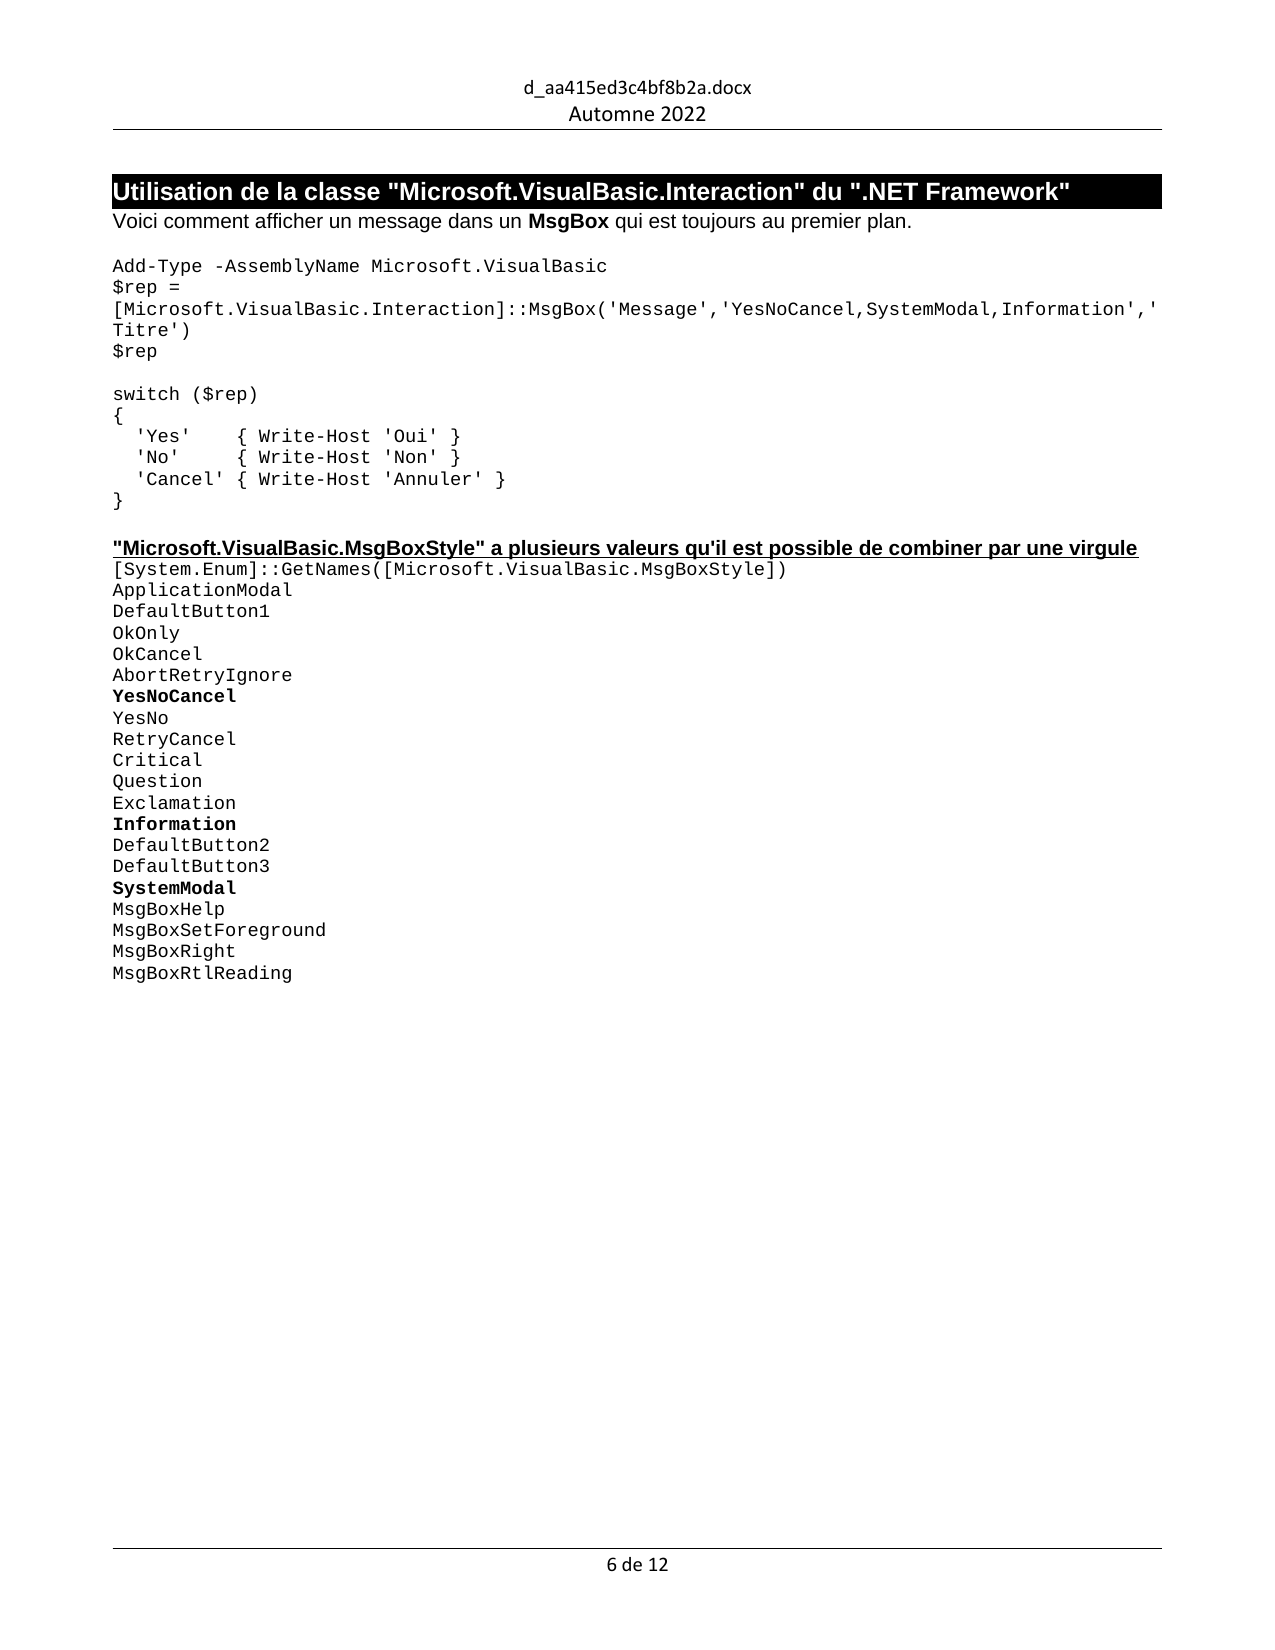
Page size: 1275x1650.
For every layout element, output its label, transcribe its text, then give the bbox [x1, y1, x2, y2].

text Utilisation de la classe "Microsoft.VisualBasic.Interaction" du ".NET Framework" [112, 175, 1162, 209]
text Information [112, 815, 1162, 836]
text YesNoCancel [112, 687, 1162, 708]
text AbortRetryIgnore [112, 666, 1162, 687]
text MsgBoxHelp [112, 900, 1162, 921]
text OkCancel [112, 645, 1162, 666]
text YesNo [112, 708, 1162, 730]
text Question [112, 772, 1162, 793]
text DefaultButton3 [112, 857, 1162, 878]
text 'No' { Write-Host 'Non' } [112, 448, 1162, 469]
text "Microsoft.VisualBasic.MsgBoxStyle" a plusieurs valeurs qu'il est possible de combiner par une virgule [112, 536, 1162, 560]
text 'Yes' { Write-Host 'Oui' } [112, 427, 1162, 448]
text switch ($rep) [112, 384, 1162, 406]
text 'Cancel' { Write-Host 'Annuler' } [112, 469, 1162, 491]
text Critical [112, 751, 1162, 772]
text MsgBoxSetForeground [112, 921, 1162, 942]
text OkOnly [112, 623, 1162, 645]
text } [112, 491, 1162, 512]
text MsgBoxRight [112, 942, 1162, 963]
text DefaultButton2 [112, 836, 1162, 857]
text ApplicationModal [112, 581, 1162, 602]
text Exclamation [112, 793, 1162, 815]
text MsgBoxRtlReading [112, 963, 1162, 985]
text Add-Type -AssemblyName Microsoft.VisualBasic [112, 257, 1162, 278]
text RetryCancel [112, 730, 1162, 751]
text SystemModal [112, 878, 1162, 900]
text [System.Enum]::GetNames([Microsoft.VisualBasic.MsgBoxStyle]) [112, 560, 1162, 581]
text DefaultButton1 [112, 602, 1162, 623]
text $rep [112, 342, 1162, 363]
text $rep = [Microsoft.VisualBasic.Interaction]::MsgBox('Message','YesNoCancel,SystemModal,Information','Titre') [112, 278, 1162, 342]
text Voici comment afficher un message dans un MsgBox qui est toujours au premier plan. [112, 209, 1162, 233]
text { [112, 406, 1162, 427]
